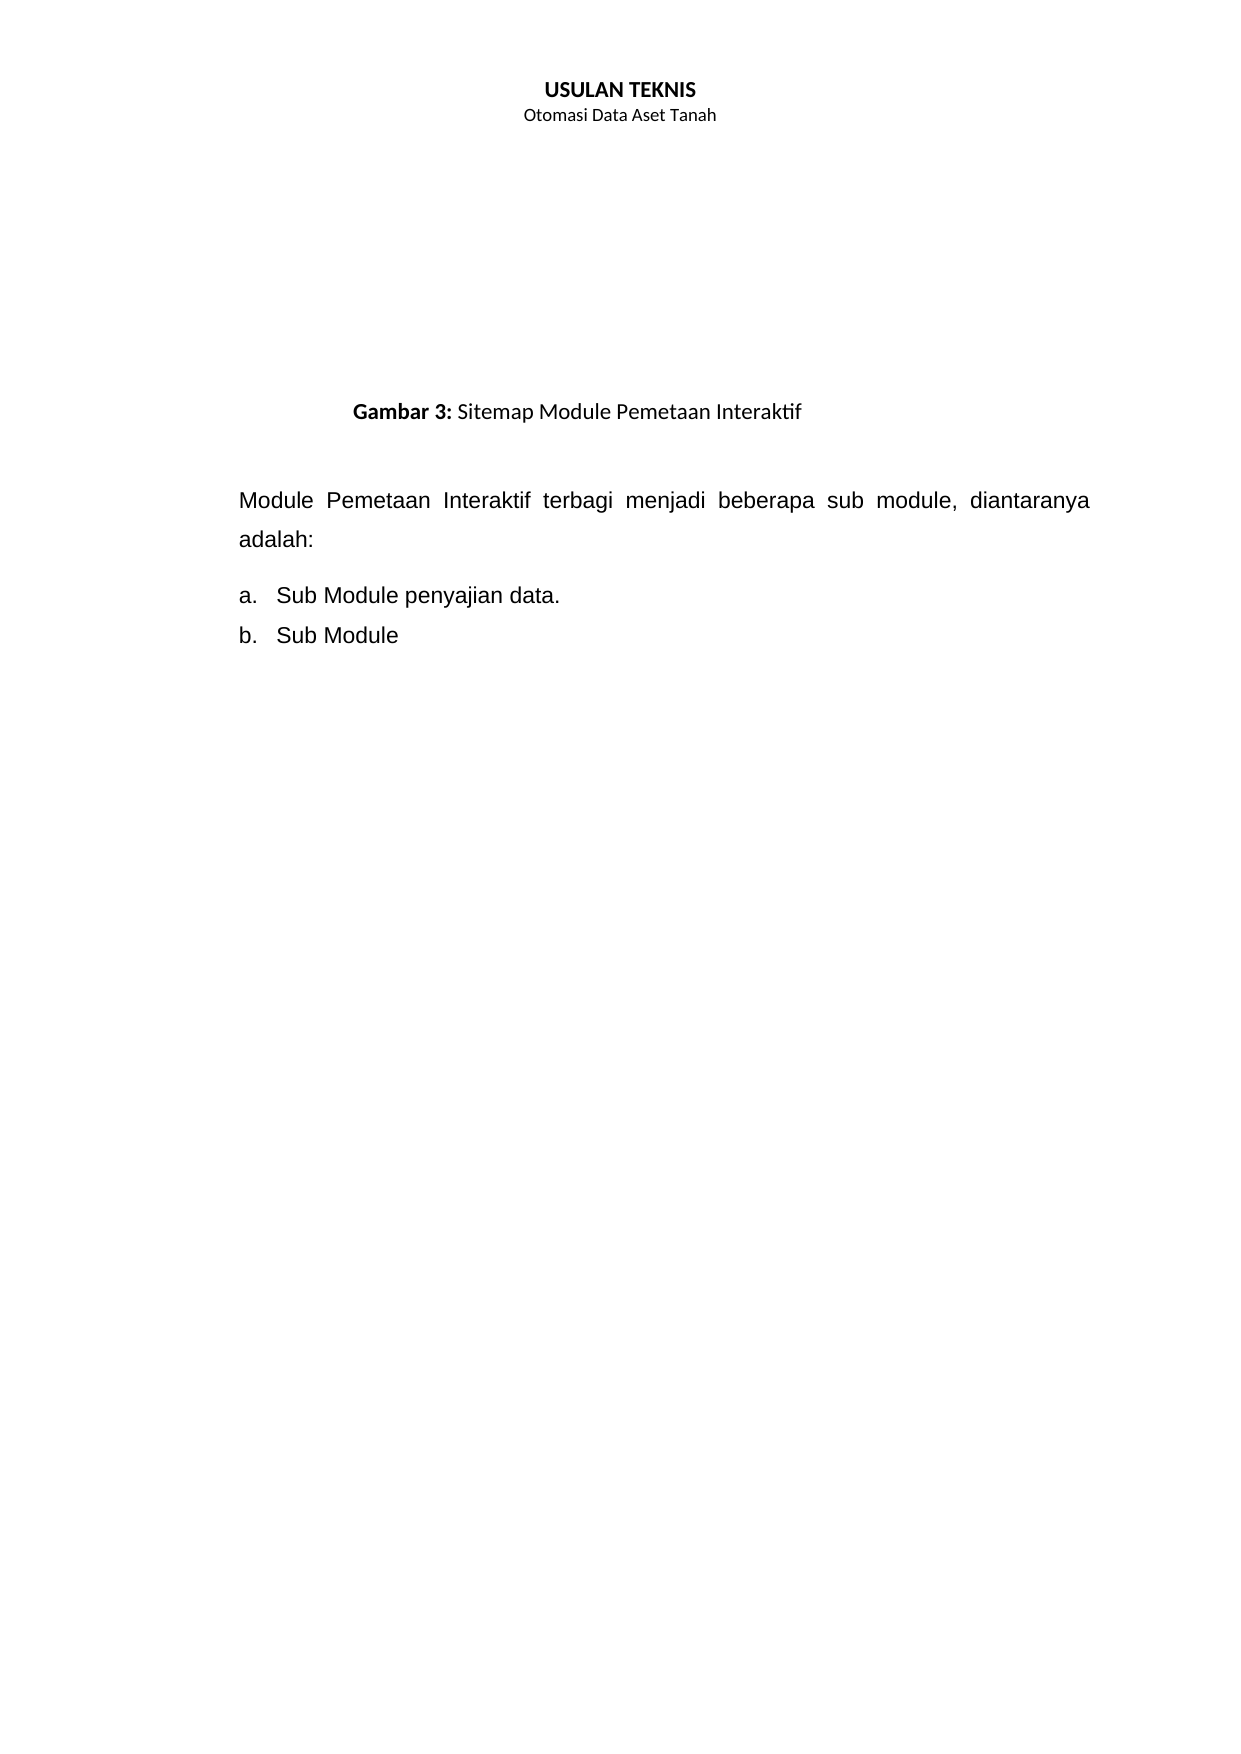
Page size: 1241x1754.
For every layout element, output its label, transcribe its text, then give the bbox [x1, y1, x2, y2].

text Module Pemetaan Interaktif terbagi menjadi beberapa sub module, diantaranya adalah: [239, 487, 1090, 553]
list Sub Module penyajian data. [239, 582, 1090, 609]
list Sub Module [239, 622, 1090, 648]
